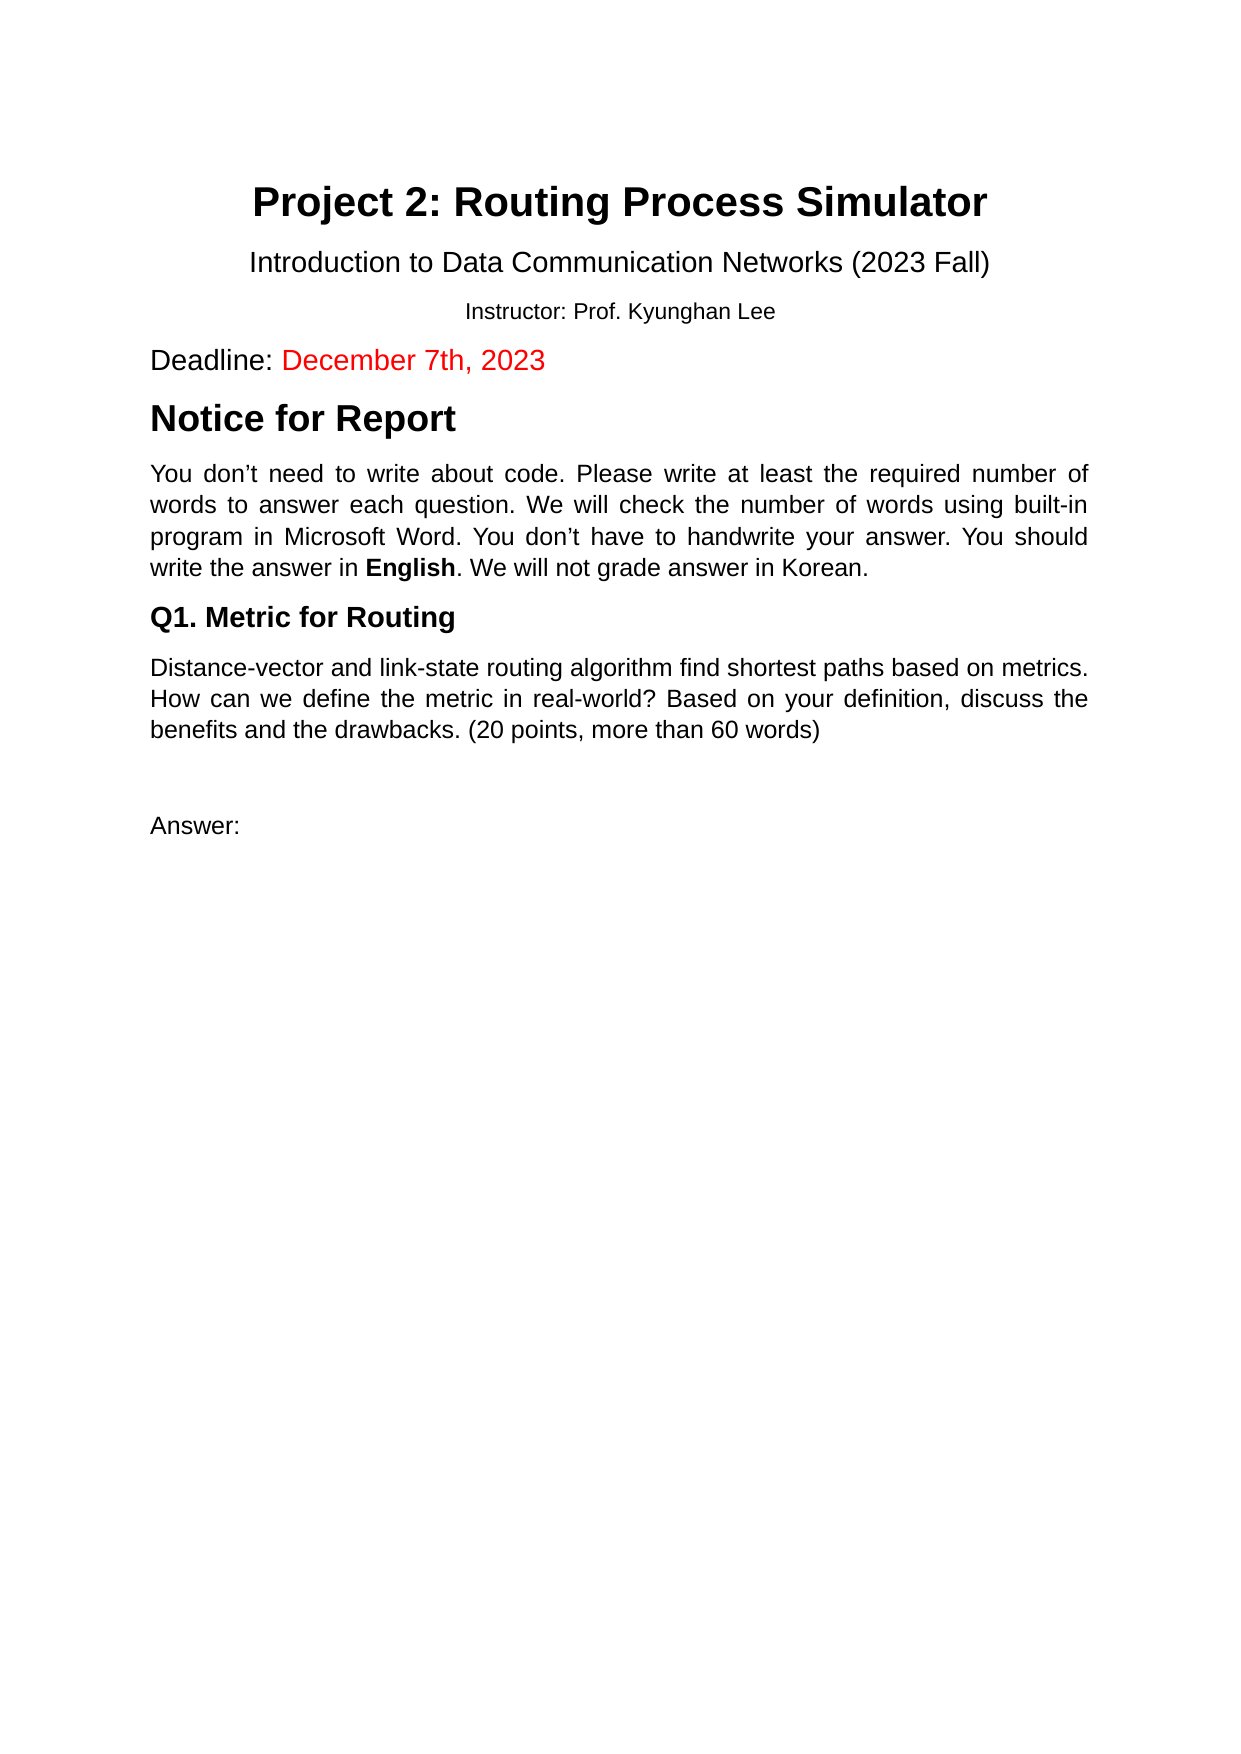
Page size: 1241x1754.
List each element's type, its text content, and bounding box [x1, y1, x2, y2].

text Answer: [150, 811, 1090, 839]
text You don’t need to write about code. Please write at least the required number of words to answer each question. We will check the number of words using built-in program in Microsoft Word. You don’t have to handwrite your answer. You should write the answer in English. We will not grade answer in Korean. [150, 459, 1090, 581]
text Notice for Report [150, 396, 1090, 439]
text Project 2: Routing Process Simulator [150, 177, 1090, 225]
text Instructor: Prof. Kyunghan Lee [150, 298, 1090, 325]
text Q1. Metric for Routing [150, 600, 1090, 634]
text Introduction to Data Communication Networks (2023 Fall) [150, 246, 1090, 279]
text Deadline: December 7th, 2023 [150, 343, 1090, 377]
text Distance-vector and link-state routing algorithm find shortest paths based on metrics. How can we define the metric in real-world? Based on your definition, discuss the benefits and the drawbacks. (20 points, more than 60 words) [150, 653, 1090, 744]
